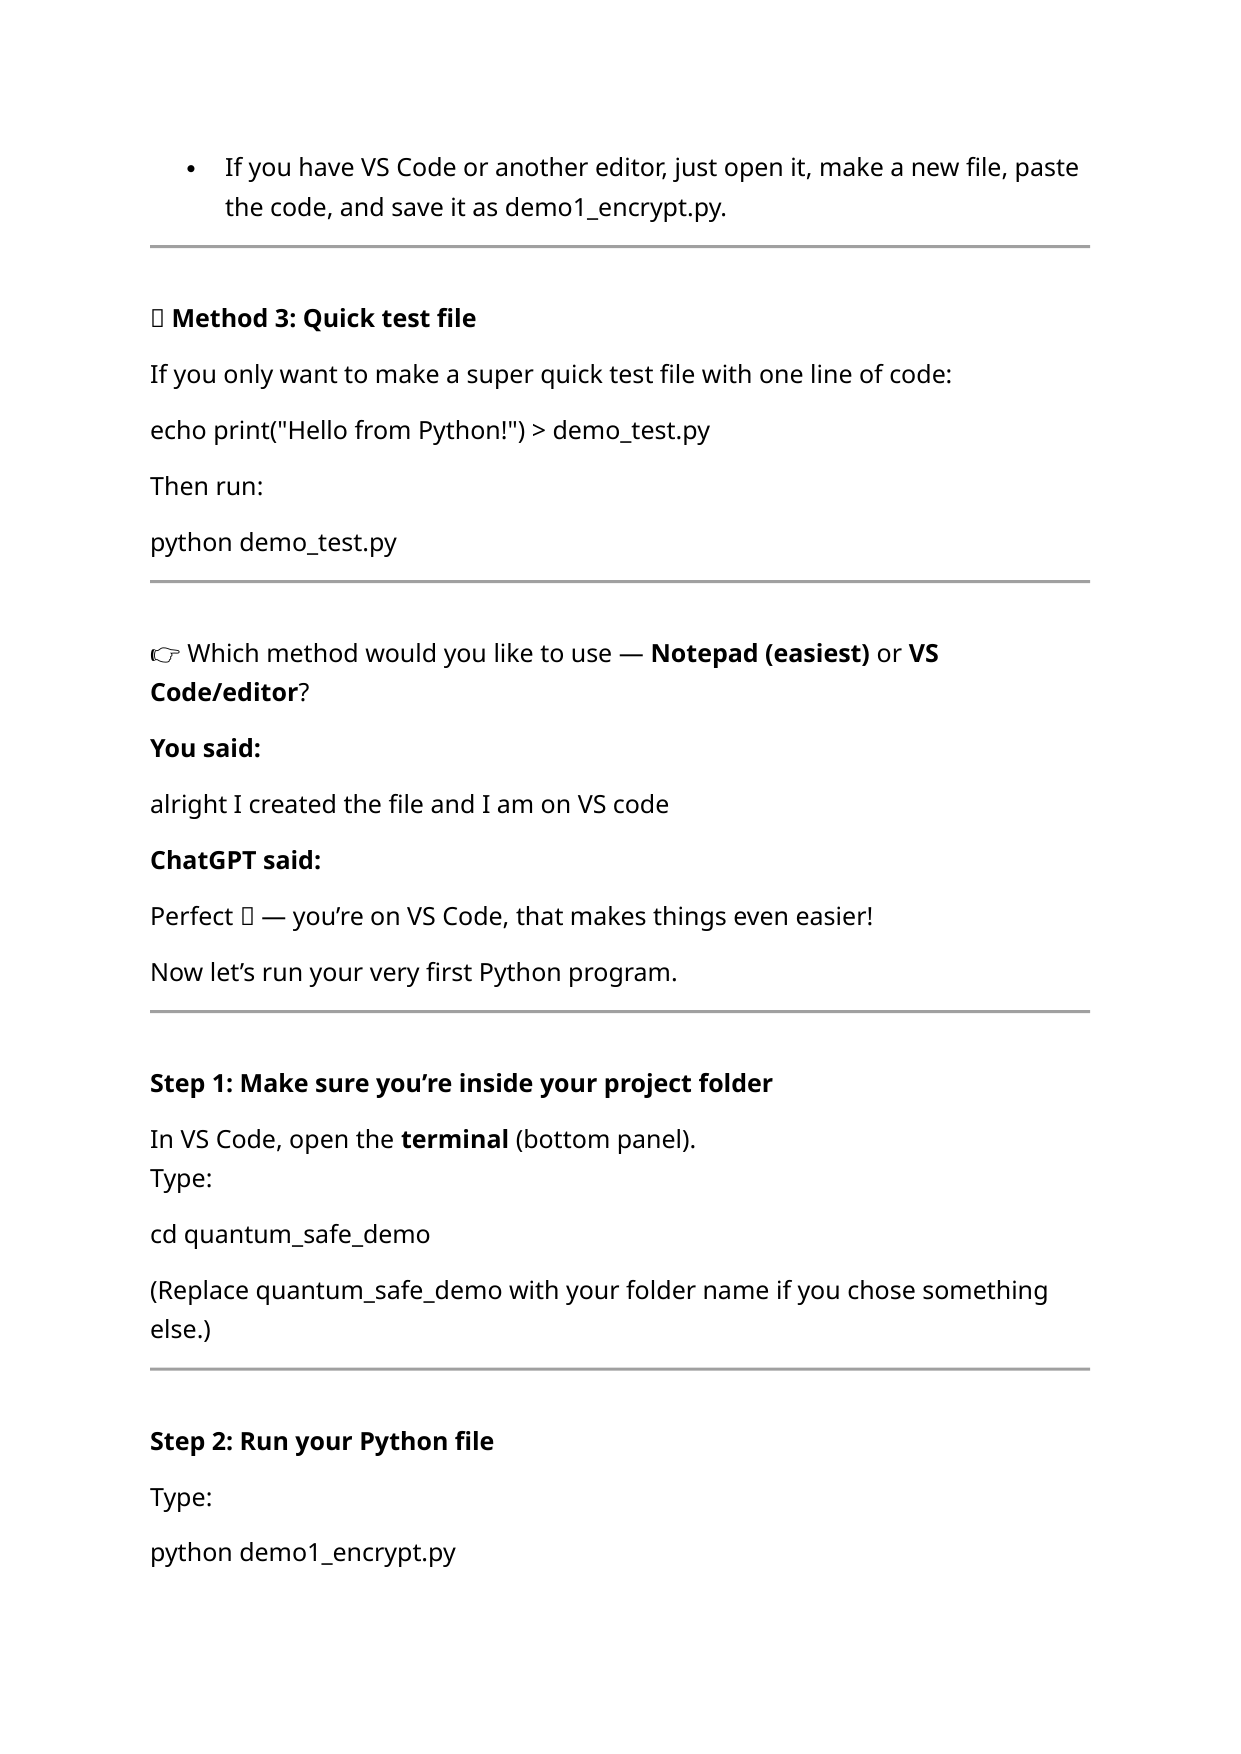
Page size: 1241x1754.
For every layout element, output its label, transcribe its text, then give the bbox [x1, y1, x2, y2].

text echo print("Hello from Python!") > demo_test.py [150, 412, 1090, 447]
text Then run: [150, 468, 1090, 502]
text In VS Code, open the terminal (bottom panel). Type: [150, 1122, 1090, 1195]
text cd quantum_safe_demo [150, 1217, 1090, 1251]
text ✅ Method 3: Quick test file [150, 301, 1090, 335]
text Type: [150, 1479, 1090, 1513]
text You said: [150, 731, 1090, 765]
list If you have VS Code or another editor, just open it, make a new file, paste the code, and save it as demo1_encrypt.py. [187, 150, 1090, 223]
text alright I created the file and I am on VS code [150, 787, 1090, 821]
text python demo_test.py [150, 524, 1090, 558]
text Perfect 🎉 — you’re on VS Code, that makes things even easier! [150, 898, 1090, 932]
text python demo1_encrypt.py [150, 1535, 1090, 1569]
text Now let’s run your very first Python program. [150, 954, 1090, 988]
text If you only want to make a super quick test file with one line of code: [150, 357, 1090, 391]
text Step 1: Make sure you’re inside your project folder [150, 1066, 1090, 1100]
text 👉 Which method would you like to use — Notepad (easiest) or VS Code/editor? [150, 636, 1090, 709]
text ChatGPT said: [150, 842, 1090, 877]
text (Replace quantum_safe_demo with your folder name if you chose something else.) [150, 1272, 1090, 1346]
text Step 2: Run your Python file [150, 1423, 1090, 1457]
